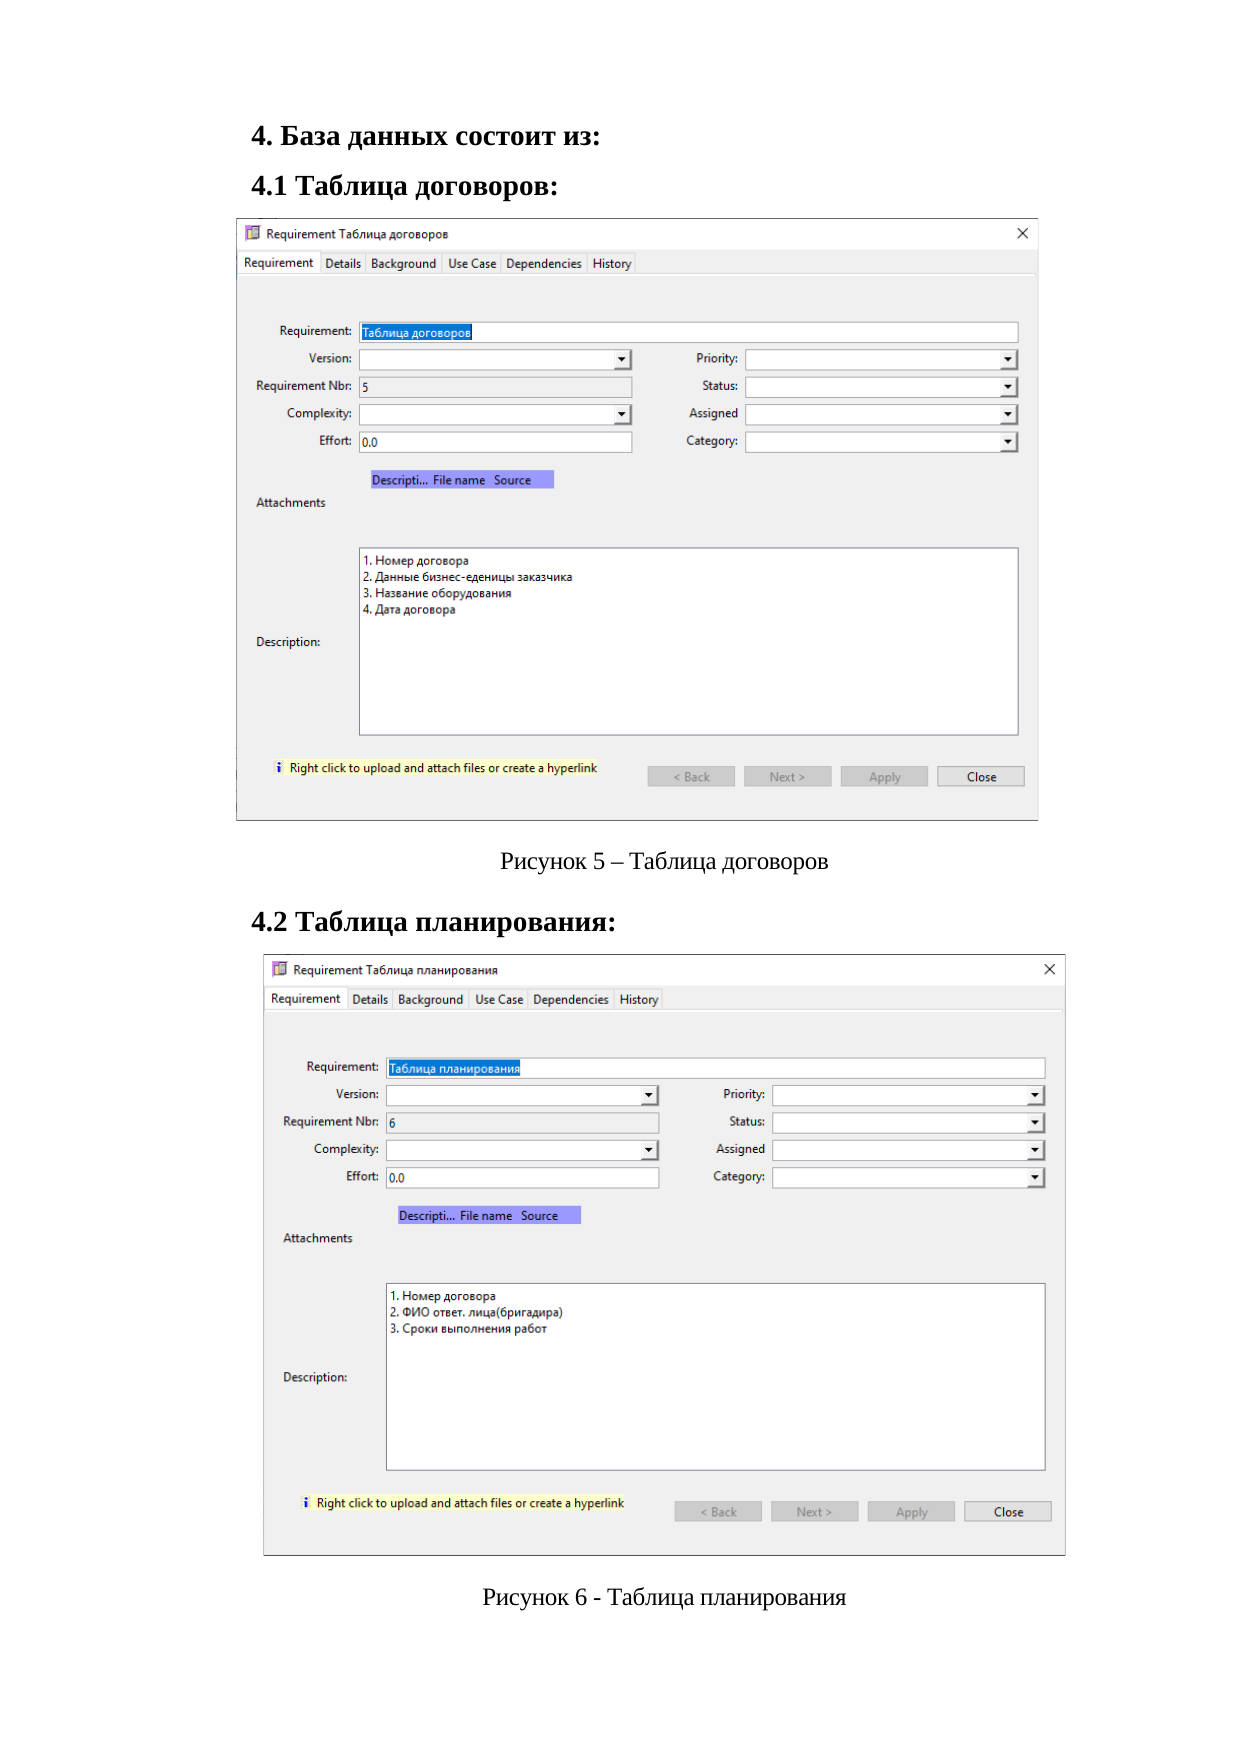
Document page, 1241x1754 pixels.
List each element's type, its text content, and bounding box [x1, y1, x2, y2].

subtitle 4.1 Таблица договоров: [177, 168, 1152, 202]
text Рисунок 6 - Таблица планирования [177, 1582, 1152, 1611]
picture [263, 954, 1066, 1556]
picture [236, 218, 1039, 821]
subtitle 4. База данных состоит из: [177, 118, 1152, 152]
text Рисунок 5 – Таблица договоров [177, 846, 1152, 875]
subtitle 4.2 Таблица планирования: [177, 904, 1152, 937]
